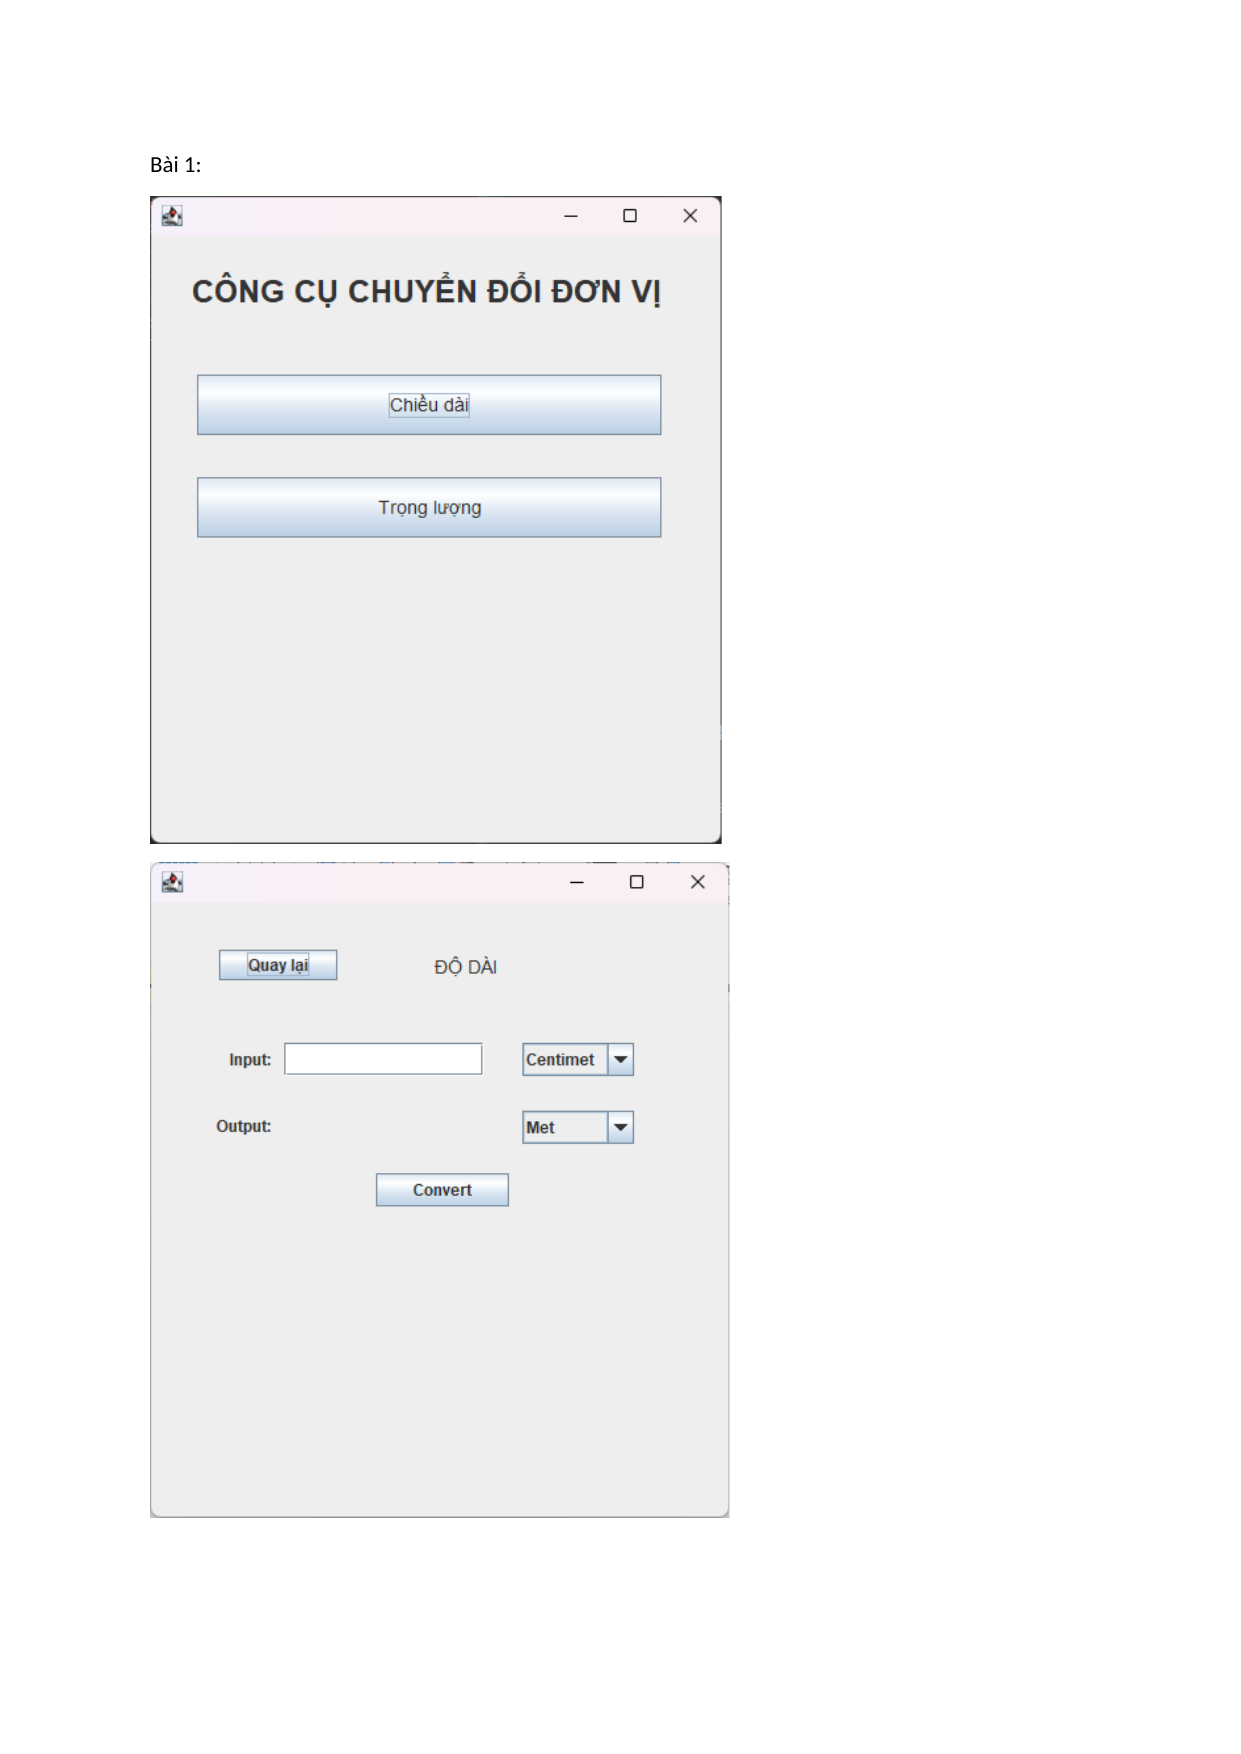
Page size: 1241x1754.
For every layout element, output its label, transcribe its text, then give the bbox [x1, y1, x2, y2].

picture [150, 862, 730, 1518]
picture [150, 196, 722, 844]
text Bài 1: [150, 150, 1090, 178]
